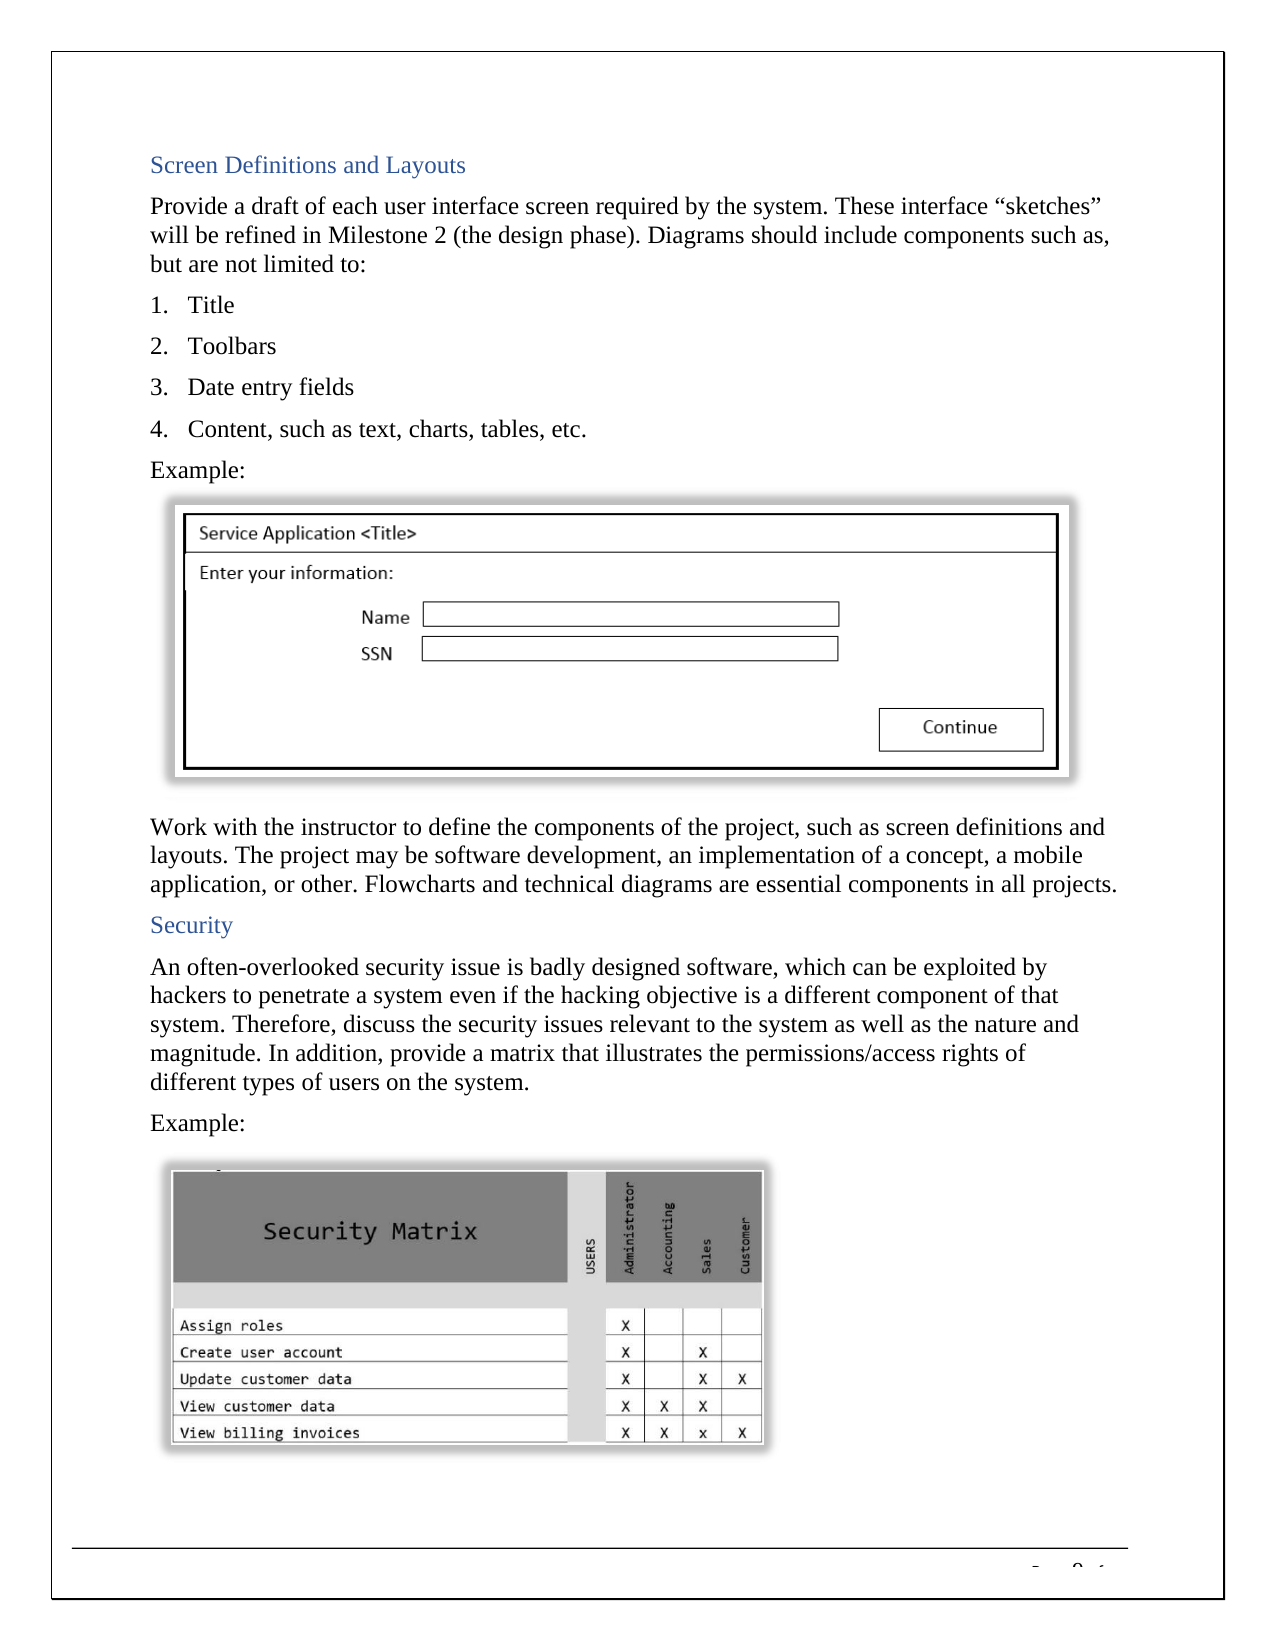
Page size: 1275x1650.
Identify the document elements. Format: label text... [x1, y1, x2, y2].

list Title [150, 290, 1169, 319]
text Example: [150, 1108, 1169, 1137]
list Content, such as text, charts, tables, etc. Example: [150, 414, 587, 483]
picture [145, 484, 1098, 814]
list Toolbars [150, 331, 1169, 360]
text Security [150, 910, 1169, 939]
text An often-overlooked security issue is badly designed software, which can be exploited by hackers to penetrate a system even if the hacking objective is a different component of that system. Therefore, discuss the security issues relevant to the system as well as the nature and magnitude. In addition, provide a matrix that illustrates the permissions/access rights of different types of users on the system. [150, 952, 1117, 1095]
text Screen Definitions and Layouts [150, 150, 1169, 179]
list Date entry fields [150, 372, 1169, 401]
picture [153, 1152, 781, 1463]
text Provide a draft of each user interface screen required by the system. These interface “sketches” will be refined in Milestone 2 (the design phase). Diagrams should include components such as, but are not limited to: [150, 191, 1110, 277]
text Work with the instructor to define the components of the project, such as screen definitions and layouts. The project may be software development, an implementation of a concept, a mobile application, or other. Flowcharts and technical diagrams are essential components in all projects. [150, 812, 1118, 898]
